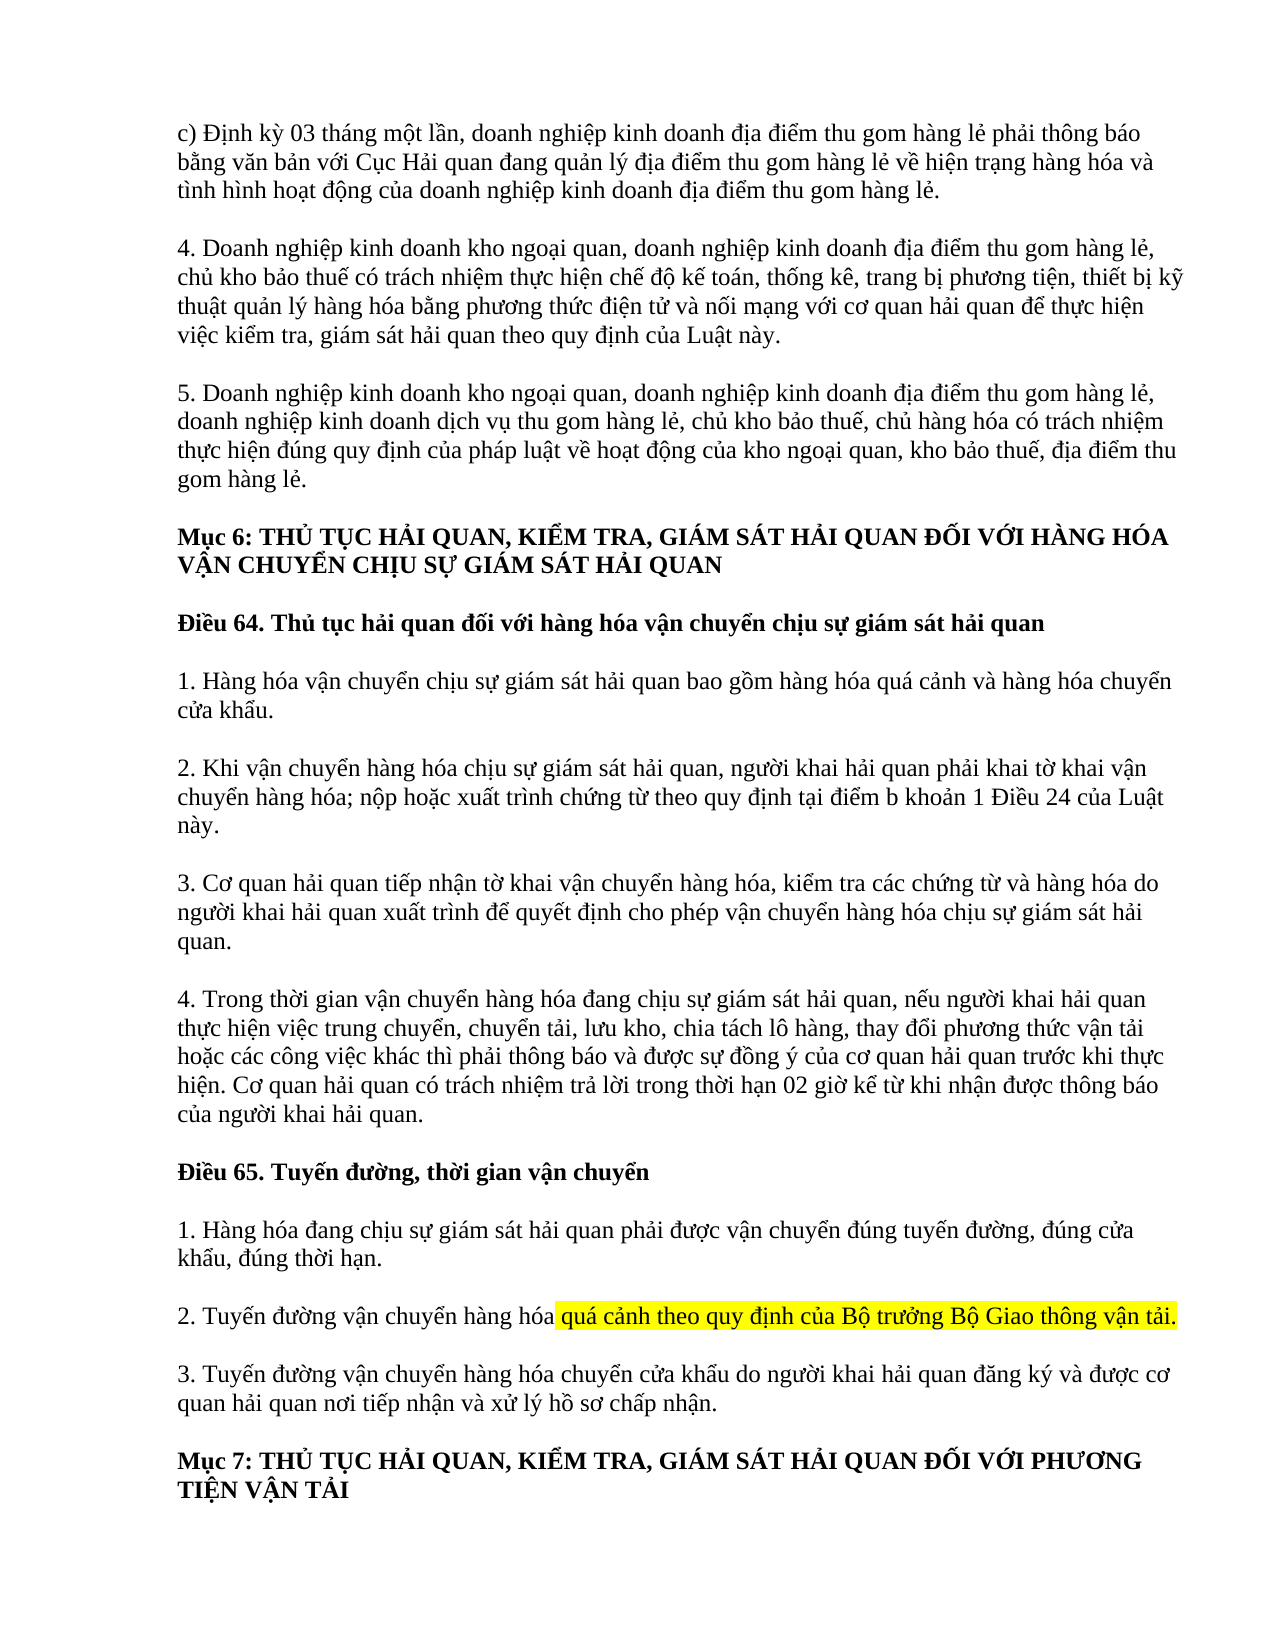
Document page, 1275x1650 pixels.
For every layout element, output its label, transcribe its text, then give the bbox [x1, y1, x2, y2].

text Điều 64. Thủ tục hải quan đối với hàng hóa vận chuyển chịu sự giám sát hải quan [177, 608, 1186, 637]
text c) Định kỳ 03 tháng một lần, doanh nghiệp kinh doanh địa điểm thu gom hàng lẻ phải thông báo bằng văn bản với Cục Hải quan đang quản lý địa điểm thu gom hàng lẻ về hiện trạng hàng hóa và tình hình hoạt động của doanh nghiệp kinh doanh địa điểm thu gom hàng lẻ. [177, 118, 1186, 204]
text 2. Khi vận chuyển hàng hóa chịu sự giám sát hải quan, người khai hải quan phải khai tờ khai vận chuyển hàng hóa; nộp hoặc xuất trình chứng từ theo quy định tại điểm b khoản 1 Điều 24 của Luật này. [177, 753, 1186, 839]
text 5. Doanh nghiệp kinh doanh kho ngoại quan, doanh nghiệp kinh doanh địa điểm thu gom hàng lẻ, doanh nghiệp kinh doanh dịch vụ thu gom hàng lẻ, chủ kho bảo thuế, chủ hàng hóa có trách nhiệm thực hiện đúng quy định của pháp luật về hoạt động của kho ngoại quan, kho bảo thuế, địa điểm thu gom hàng lẻ. [177, 378, 1186, 493]
text 4. Doanh nghiệp kinh doanh kho ngoại quan, doanh nghiệp kinh doanh địa điểm thu gom hàng lẻ, chủ kho bảo thuế có trách nhiệm thực hiện chế độ kế toán, thống kê, trang bị phương tiện, thiết bị kỹ thuật quản lý hàng hóa bằng phương thức điện tử và nối mạng với cơ quan hải quan để thực hiện việc kiểm tra, giám sát hải quan theo quy định của Luật này. [177, 233, 1186, 348]
text Điều 65. Tuyến đường, thời gian vận chuyển [177, 1157, 1186, 1186]
text 4. Trong thời gian vận chuyển hàng hóa đang chịu sự giám sát hải quan, nếu người khai hải quan thực hiện việc trung chuyển, chuyển tải, lưu kho, chia tách lô hàng, thay đổi phương thức vận tải hoặc các công việc khác thì phải thông báo và được sự đồng ý của cơ quan hải quan trước khi thực hiện. Cơ quan hải quan có trách nhiệm trả lời trong thời hạn 02 giờ kể từ khi nhận được thông báo của người khai hải quan. [177, 984, 1186, 1128]
text 2. Tuyến đường vận chuyển hàng hóa quá cảnh theo quy định của Bộ trưởng Bộ Giao thông vận tải. [177, 1301, 518, 1330]
text 1. Hàng hóa vận chuyển chịu sự giám sát hải quan bao gồm hàng hóa quá cảnh và hàng hóa chuyển cửa khẩu. [177, 666, 1186, 724]
text 3. Tuyến đường vận chuyển hàng hóa chuyển cửa khẩu do người khai hải quan đăng ký và được cơ quan hải quan nơi tiếp nhận và xử lý hồ sơ chấp nhận. [177, 1359, 1186, 1417]
text 1. Hàng hóa đang chịu sự giám sát hải quan phải được vận chuyển đúng tuyến đường, đúng cửa khẩu, đúng thời hạn. [177, 1215, 1186, 1272]
text Mục 6: THỦ TỤC HẢI QUAN, KIỂM TRA, GIÁM SÁT HẢI QUAN ĐỐI VỚI HÀNG HÓA VẬN CHUYỂN CHỊU SỰ GIÁM SÁT HẢI QUAN [177, 522, 1186, 579]
text 3. Cơ quan hải quan tiếp nhận tờ khai vận chuyển hàng hóa, kiểm tra các chứng từ và hàng hóa do người khai hải quan xuất trình để quyết định cho phép vận chuyển hàng hóa chịu sự giám sát hải quan. [177, 868, 1186, 955]
text Mục 7: THỦ TỤC HẢI QUAN, KIỂM TRA, GIÁM SÁT HẢI QUAN ĐỐI VỚI PHƯƠNG TIỆN VẬN TẢI [177, 1446, 1186, 1503]
